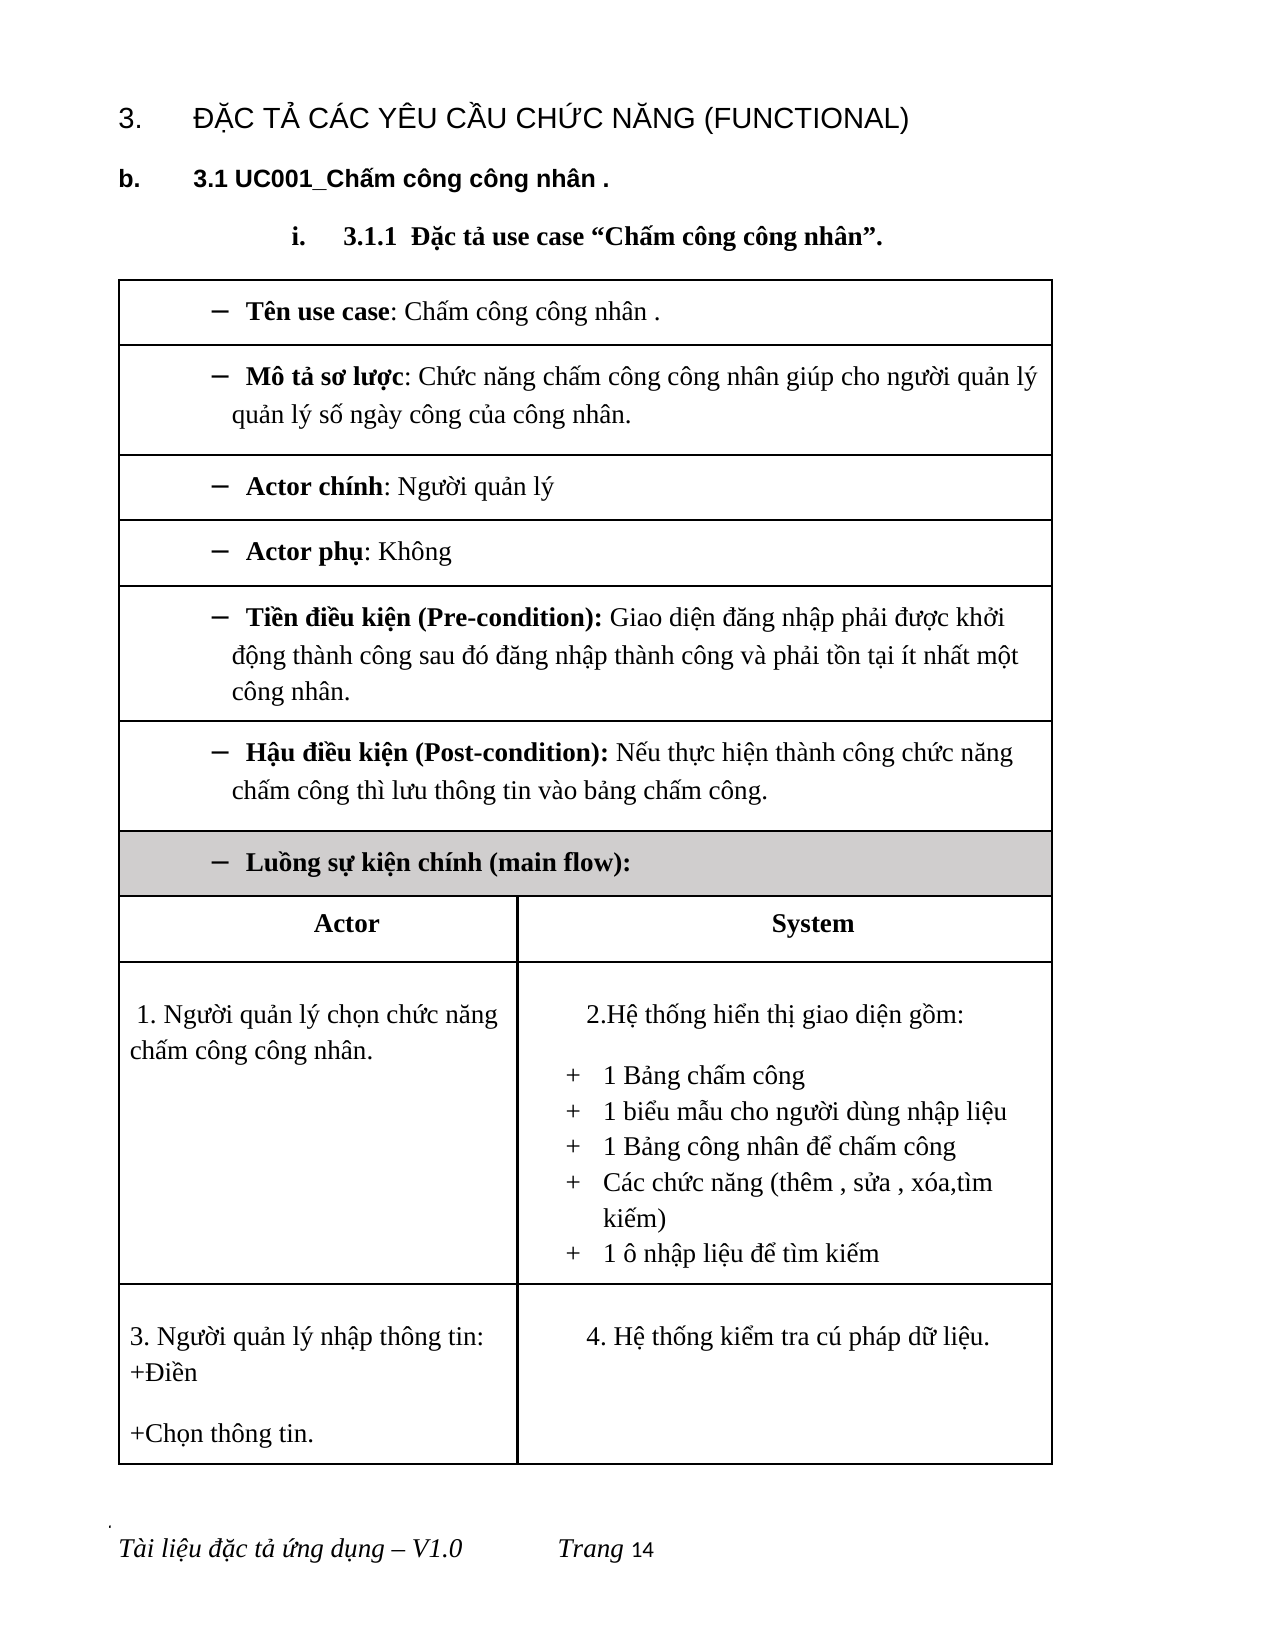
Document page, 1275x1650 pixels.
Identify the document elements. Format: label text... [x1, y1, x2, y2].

table_cell 4. Hệ thống kiểm tra cú pháp dữ liệu. [519, 1285, 1051, 1462]
table_cell Luồng sự kiện chính (main flow): [120, 832, 1051, 895]
table_cell Actor chính: Người quản lý [120, 456, 1051, 519]
subtitle 3.1.1 Đặc tả use case “Chấm công công nhân”. [306, 219, 1186, 251]
subtitle ĐẶC TẢ CÁC YÊU CẦU CHỨC NĂNG (FUNCTIONAL) [118, 101, 1186, 135]
table_header Tên use case: Chấm công công nhân . [120, 281, 1051, 344]
table_cell System [519, 897, 1051, 961]
table_cell Mô tả sơ lược: Chức năng chấm công công nhân giúp cho người quản lý quản lý số ngày công của công nhân. [120, 346, 1051, 454]
table_cell 1. Người quản lý chọn chức năng chấm công công nhân. [120, 963, 516, 1283]
table_cell 2.Hệ thống hiển thị giao diện gồm: 1 Bảng chấm công 1 biểu mẫu cho người dùng nhập liệu 1 Bảng công nhân để chấm công Các chức năng (thêm , sửa , xóa,tìm kiếm) 1 ô nhập liệu để tìm kiếm [519, 963, 1051, 1283]
subtitle 3.1 UC001_Chấm công công nhân . [118, 164, 1186, 193]
table_cell Tiền điều kiện (Pre-condition): Giao diện đăng nhập phải được khởi động thành công sau đó đăng nhập thành công và phải tồn tại ít nhất một công nhân. [120, 587, 1051, 720]
table_cell Hậu điều kiện (Post-condition): Nếu thực hiện thành công chức năng chấm công thì lưu thông tin vào bảng chấm công. [120, 722, 1051, 829]
table_cell Actor [120, 897, 516, 961]
table_cell Actor phụ: Không [120, 521, 1051, 585]
table_cell 3. Người quản lý nhập thông tin: +Điền +Chọn thông tin. [120, 1285, 516, 1462]
